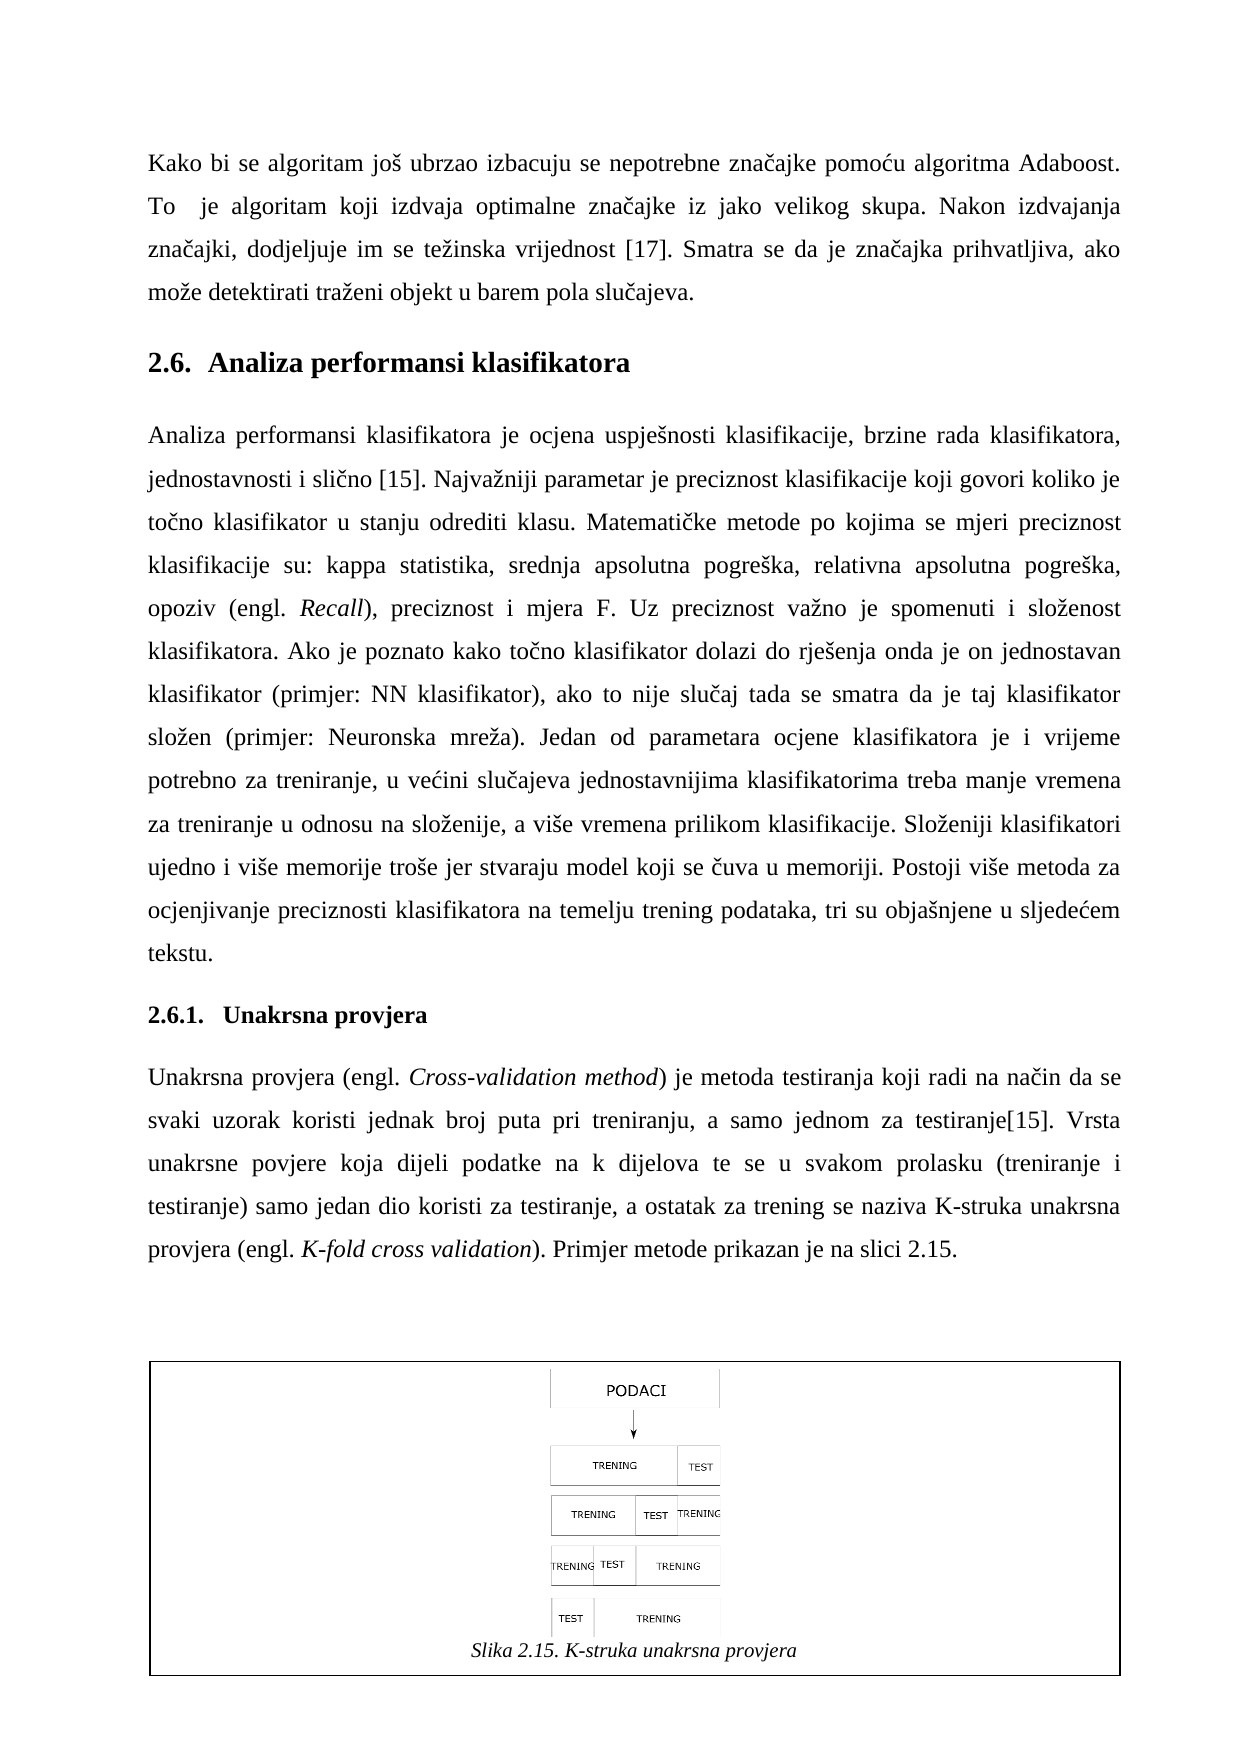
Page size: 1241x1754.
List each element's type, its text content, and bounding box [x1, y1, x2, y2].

text Kako bi se algoritam još ubrzao izbacuju se nepotrebne značajke pomoću algoritma Adaboost. To je algoritam koji izdvaja optimalne značajke iz jako velikog skupa. Nakon izdvajanja značajki, dodjeljuje im se težinska vrijednost [17]. Smatra se da je značajka prihvatljiva, ako može detektirati traženi objekt u barem pola slučajeva. [148, 148, 1122, 306]
text Unakrsna provjera (engl. Cross-validation method) je metoda testiranja koji radi na način da se svaki uzorak koristi jednak broj puta pri treniranju, a samo jednom za testiranje[15]. Vrsta unakrsne povjere koja dijeli podatke na k dijelova te se u svakom prolasku (treniranje i testiranje) samo jedan dio koristi za testiranje, a ostatak za trening se naziva K-struka unakrsna provjera (engl. K-fold cross validation). Primjer metode prikazan je na slici 2.15. [148, 1062, 1122, 1263]
picture [550, 1369, 721, 1637]
text Analiza performansi klasifikatora [148, 345, 1122, 379]
text Unakrsna provjera [148, 1000, 1122, 1029]
text Analiza performansi klasifikatora je ocjena uspješnosti klasifikacije, brzine rada klasifikatora, jednostavnosti i slično [15]. Najvažniji parametar je preciznost klasifikacije koji govori koliko je točno klasifikator u stanju odrediti klasu. Matematičke metode po kojima se mjeri preciznost klasifikacije su: kappa statistika, srednja apsolutna pogreška, relativna apsolutna pogreška, opoziv (engl. Recall), preciznost i mjera F. Uz preciznost važno je spomenuti i složenost klasifikatora. Ako je poznato kako točno klasifikator dolazi do rješenja onda je on jednostavan klasifikator (primjer: NN klasifikator), ako to nije slučaj tada se smatra da je taj klasifikator složen (primjer: Neuronska mreža). Jedan od parametara ocjene klasifikatora je i vrijeme potrebno za treniranje, u većini slučajeva jednostavnijima klasifikatorima treba manje vremena za treniranje u odnosu na složenije, a više vremena prilikom klasifikacije. Složeniji klasifikatori ujedno i više memorije troše jer stvaraju model koji se čuva u memoriji. Postoji više metoda za ocjenjivanje preciznosti klasifikatora na temelju trening podataka, tri su objašnjene u sljedećem tekstu. [148, 421, 1122, 967]
